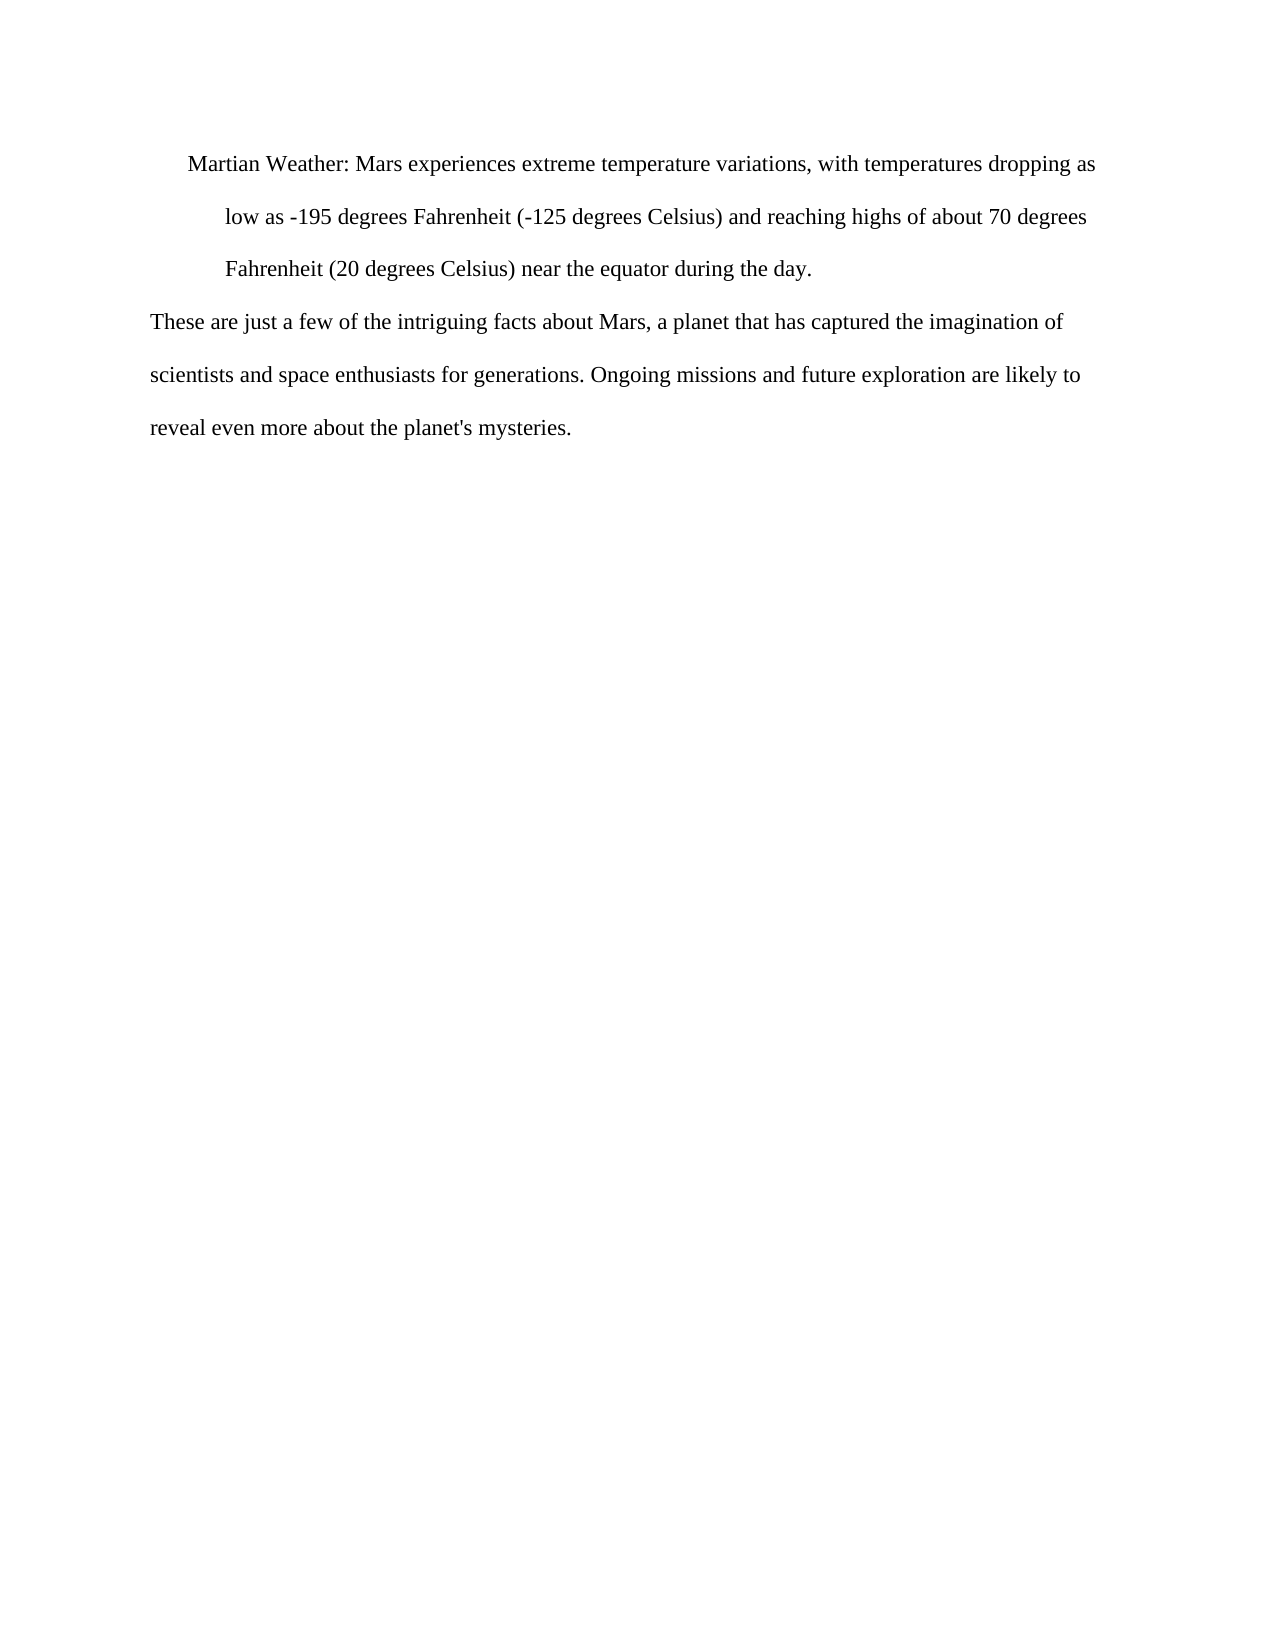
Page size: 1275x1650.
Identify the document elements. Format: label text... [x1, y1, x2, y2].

text These are just a few of the intriguing facts about Mars, a planet that has captured the imagination of scientists and space enthusiasts for generations. Ongoing missions and future exploration are likely to reveal even more about the planet's mysteries. [150, 308, 1125, 440]
list Martian Weather: Mars experiences extreme temperature variations, with temperatures dropping as low as -195 degrees Fahrenheit (-125 degrees Celsius) and reaching highs of about 70 degrees Fahrenheit (20 degrees Celsius) near the equator during the day. [187, 150, 1125, 282]
